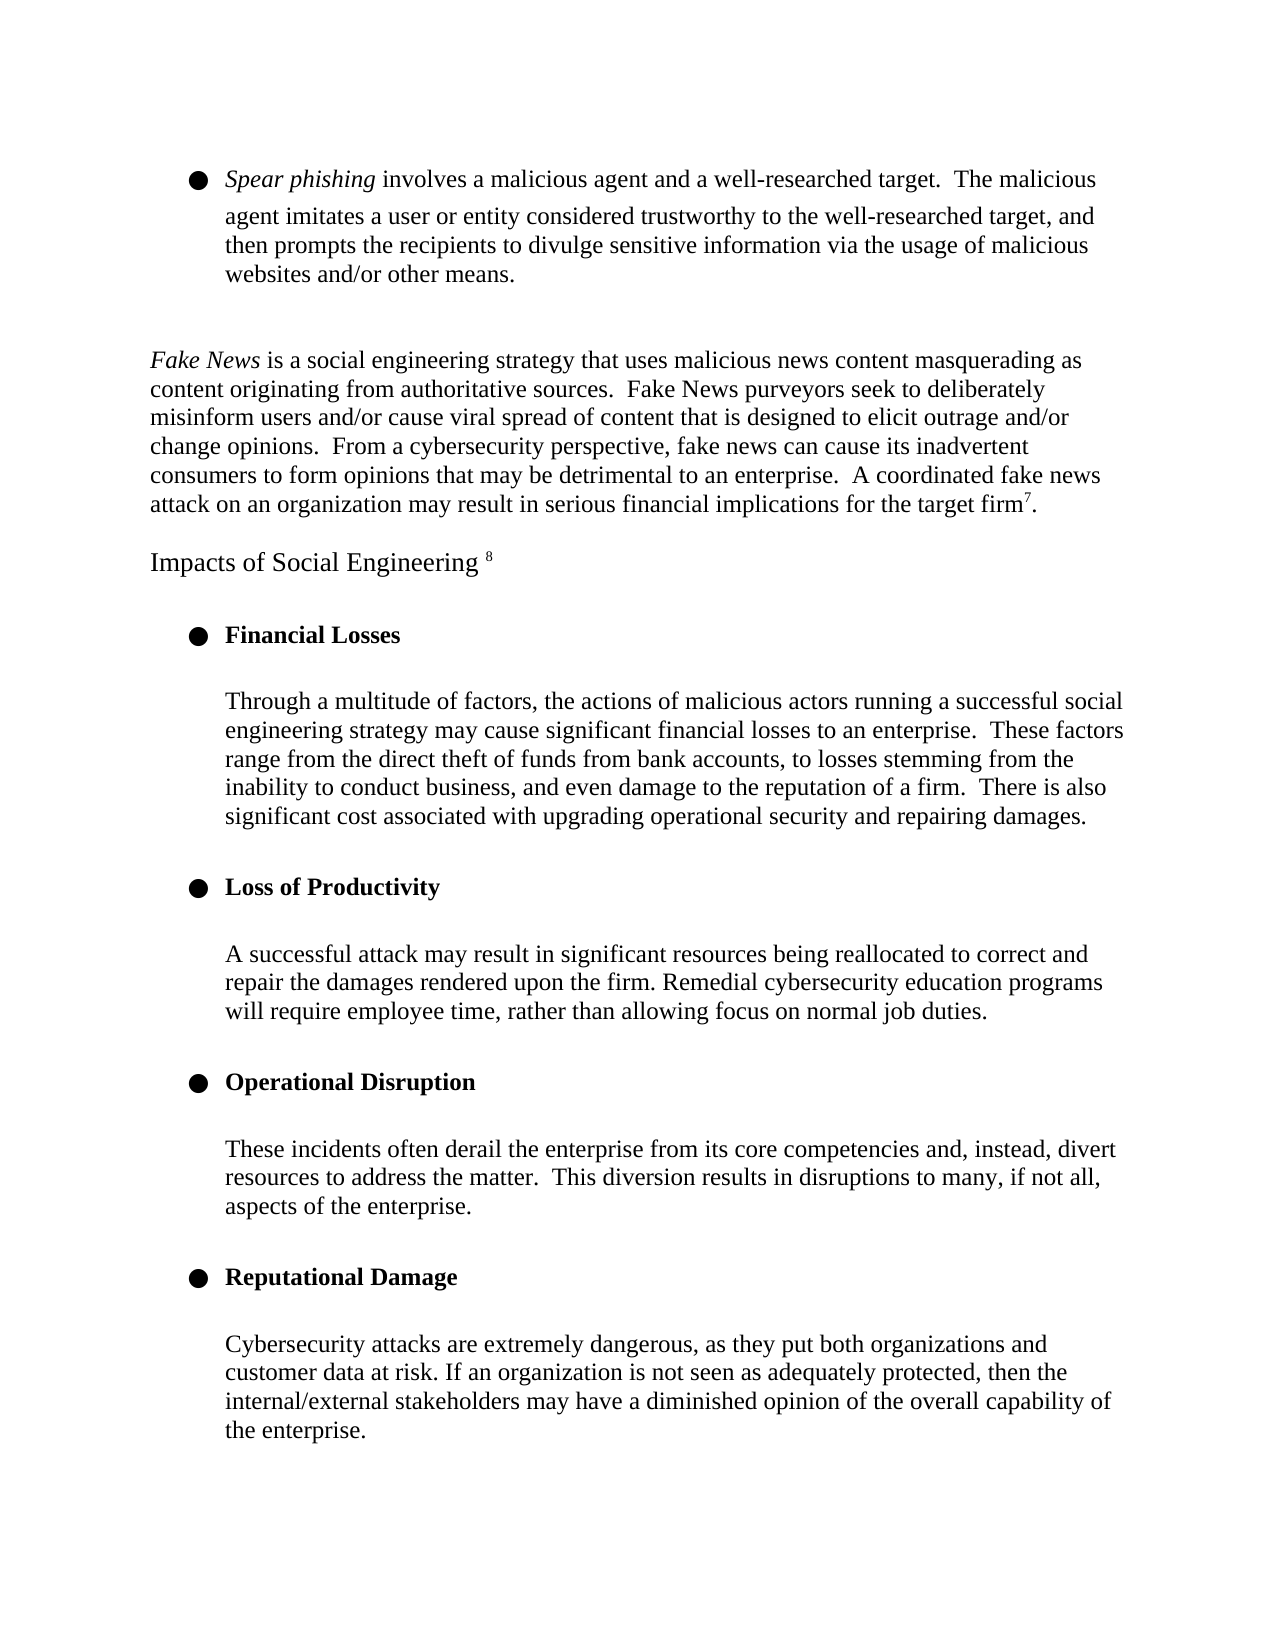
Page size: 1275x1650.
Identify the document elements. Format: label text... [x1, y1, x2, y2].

list Operational Disruption [187, 1054, 1125, 1105]
list Financial Losses [187, 606, 1125, 657]
text Cybersecurity attacks are extremely dangerous, as they put both organizations and customer data at risk. If an organization is not seen as adequately protected, then the internal/external stakeholders may have a diminished opinion of the overall capability of the enterprise. [225, 1329, 1125, 1444]
text Impacts of Social Engineering 8 [150, 546, 1125, 577]
text These incidents often derail the enterprise from its core competencies and, instead, divert resources to address the matter. This diversion results in disruptions to many, if not all, aspects of the enterprise. [225, 1134, 1125, 1220]
list Loss of Productivity [187, 859, 1125, 910]
list Spear phishing involves a malicious agent and a well-researched target. The malicious agent imitates a user or entity considered trustworthy to the well-researched target, and then prompts the recipients to divulge sensitive information via the usage of malicious websites and/or other means. [187, 150, 1125, 287]
text A successful attack may result in significant resources being reallocated to correct and repair the damages rendered upon the firm. Remedial cybersecurity education programs will require employee time, rather than allowing focus on normal job duties. [225, 939, 1125, 1025]
text Through a multitude of factors, the actions of malicious actors running a successful social engineering strategy may cause significant financial losses to an enterprise. These factors range from the direct theft of funds from bank accounts, to losses stemming from the inability to conduct business, and even damage to the reputation of a firm. There is also significant cost associated with upgrading operational security and repairing damages. [225, 686, 1125, 830]
list Reputational Damage [187, 1249, 1125, 1300]
text Fake News is a social engineering strategy that uses malicious news content masquerading as content originating from authoritative sources. Fake News purveyors seek to deliberately misinform users and/or cause viral spread of content that is designed to elicit outrage and/or change opinions. From a cybersecurity perspective, fake news can cause its inadvertent consumers to form opinions that may be detrimental to an enterprise. A coordinated fake news attack on an organization may result in serious financial implications for the target firm7. [150, 345, 1125, 517]
